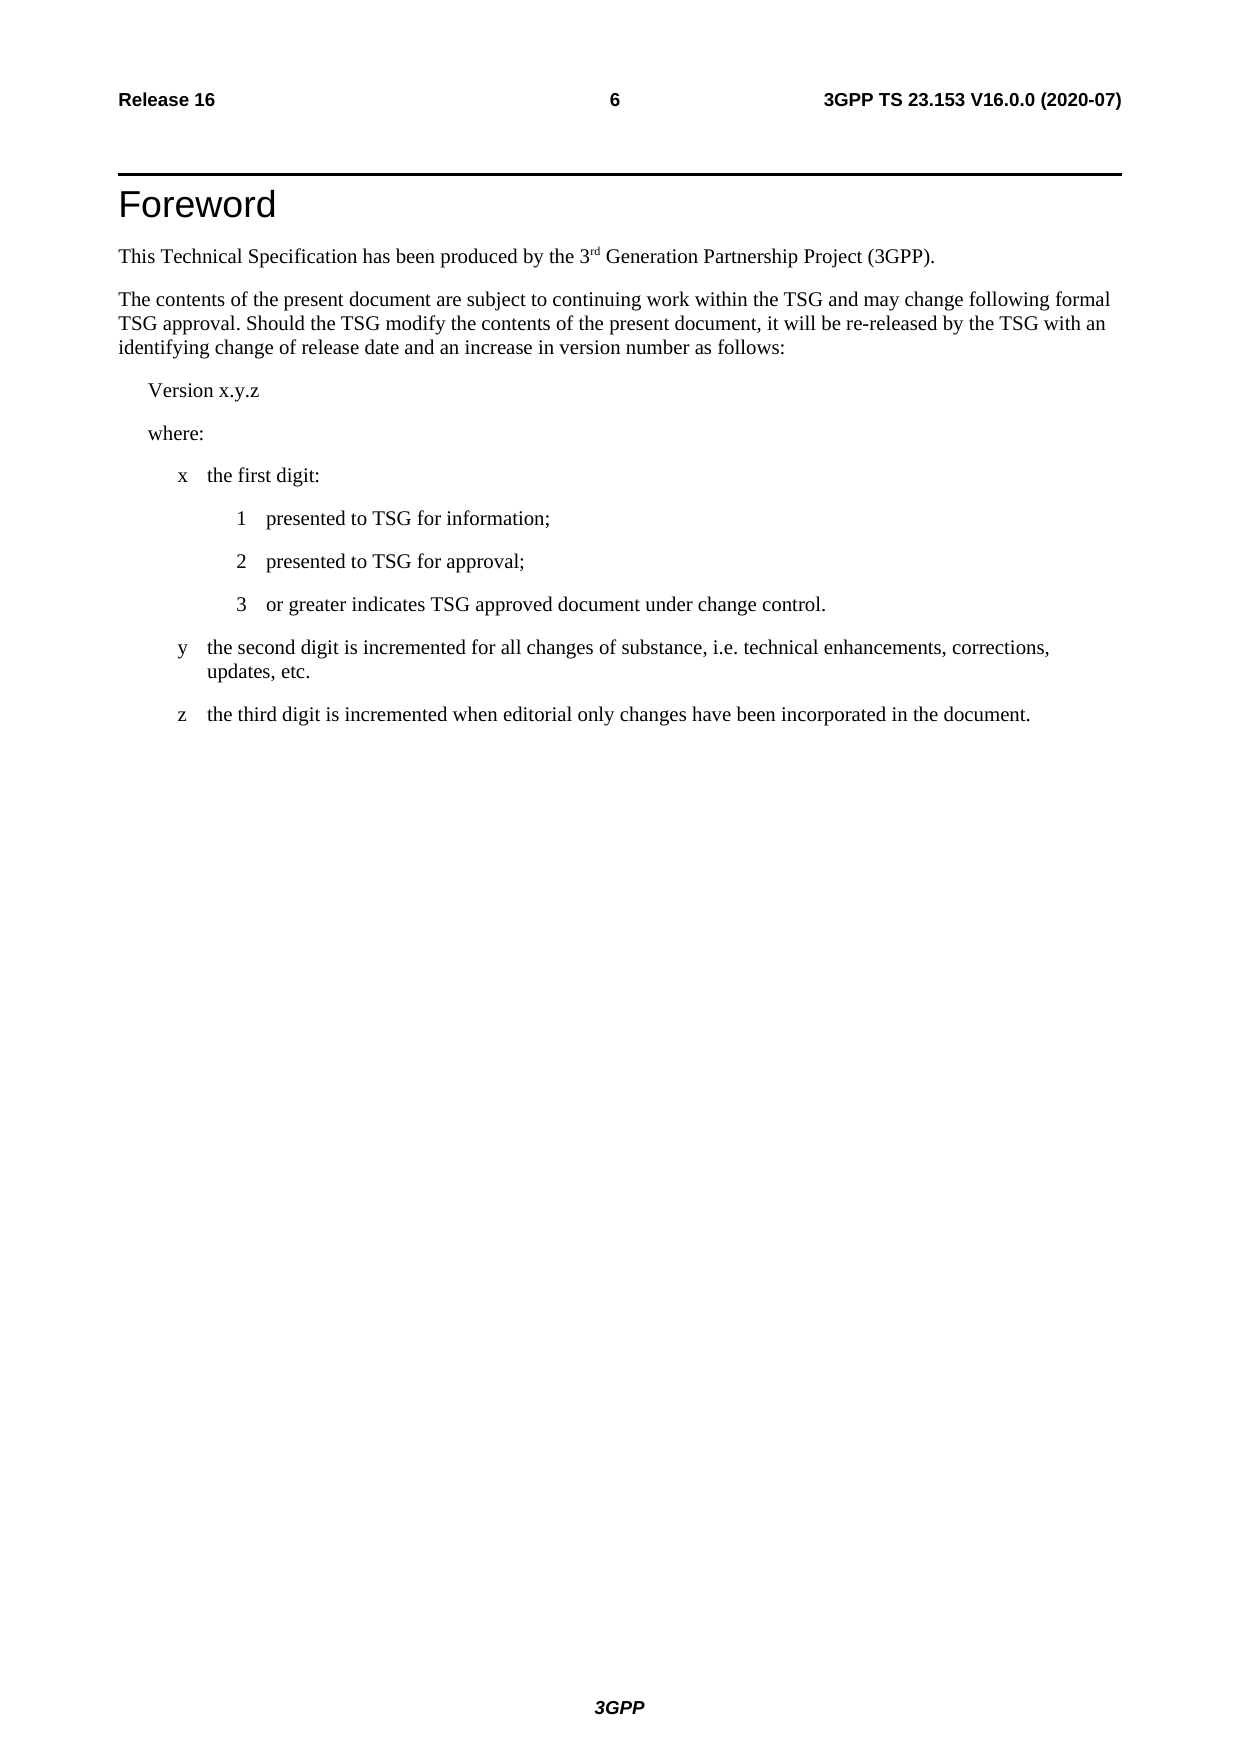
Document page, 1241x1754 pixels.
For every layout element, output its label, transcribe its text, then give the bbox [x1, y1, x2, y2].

text where: [148, 421, 1122, 444]
text y the second digit is incremented for all changes of substance, i.e. technical enhancements, corrections, updates, etc. [177, 634, 1122, 683]
text 1 presented to TSG for information; [236, 506, 1122, 530]
text Version x.y.z [148, 378, 1122, 402]
subtitle Foreword [118, 176, 1122, 225]
text This Technical Specification has been produced by the 3rd Generation Partnership Project (3GPP). [118, 244, 1122, 268]
text 3 or greater indicates TSG approved document under change control. [236, 592, 1122, 616]
text The contents of the present document are subject to continuing work within the TSG and may change following formal TSG approval. Should the TSG modify the contents of the present document, it will be re-released by the TSG with an identifying change of release date and an increase in version number as follows: [118, 287, 1122, 359]
text x the first digit: [177, 463, 1122, 487]
text z the third digit is incremented when editorial only changes have been incorporated in the document. [177, 701, 1122, 726]
text 2 presented to TSG for approval; [236, 549, 1122, 573]
